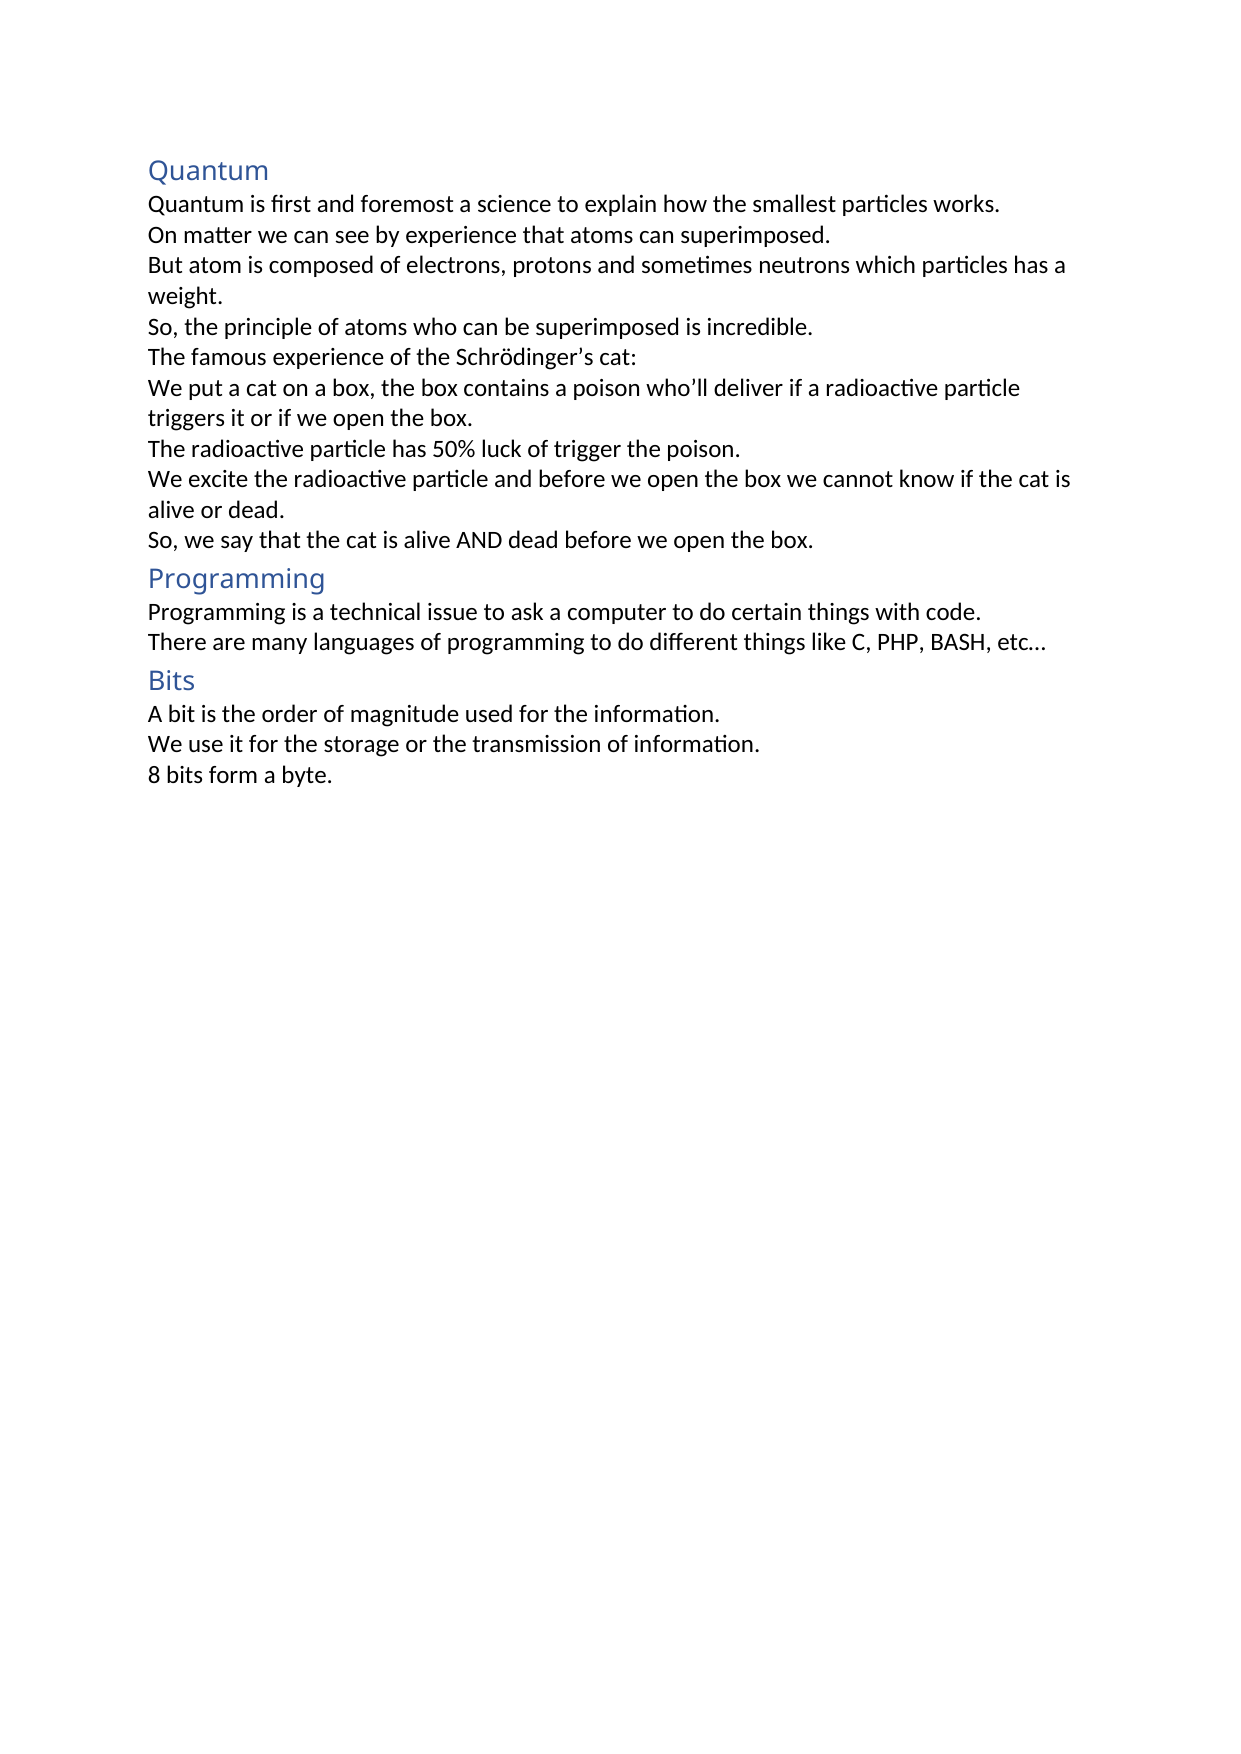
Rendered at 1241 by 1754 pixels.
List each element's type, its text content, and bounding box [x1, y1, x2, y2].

text There are many languages of programming to do different things like C, PHP, BASH, etc… [148, 626, 1093, 657]
text Programming is a technical issue to ask a computer to do certain things with code. [148, 596, 1093, 626]
text On matter we can see by experience that atoms can superimposed. [148, 219, 1093, 250]
text 8 bits form a byte. [148, 759, 1093, 789]
text The famous experience of the Schrödinger’s cat: [148, 341, 1093, 372]
text We excite the radioactive particle and before we open the box we cannot know if the cat is alive or dead. [148, 463, 1093, 524]
text So, the principle of atoms who can be superimposed is incredible. [148, 311, 1093, 341]
text The radioactive particle has 50% luck of trigger the poison. [148, 433, 1093, 463]
text Quantum is first and foremost a science to explain how the smallest particles works. [148, 189, 1093, 219]
text So, we say that the cat is alive AND dead before we open the box. [148, 524, 1093, 555]
subtitle Quantum [148, 152, 1093, 189]
subtitle Bits [148, 661, 1093, 698]
text But atom is composed of electrons, protons and sometimes neutrons which particles has a weight. [148, 250, 1093, 311]
text We put a cat on a box, the box contains a poison who’ll deliver if a radioactive particle triggers it or if we open the box. [148, 372, 1093, 433]
text We use it for the storage or the transmission of information. [148, 728, 1093, 759]
text A bit is the order of magnitude used for the information. [148, 698, 1093, 728]
subtitle Programming [148, 559, 1093, 596]
